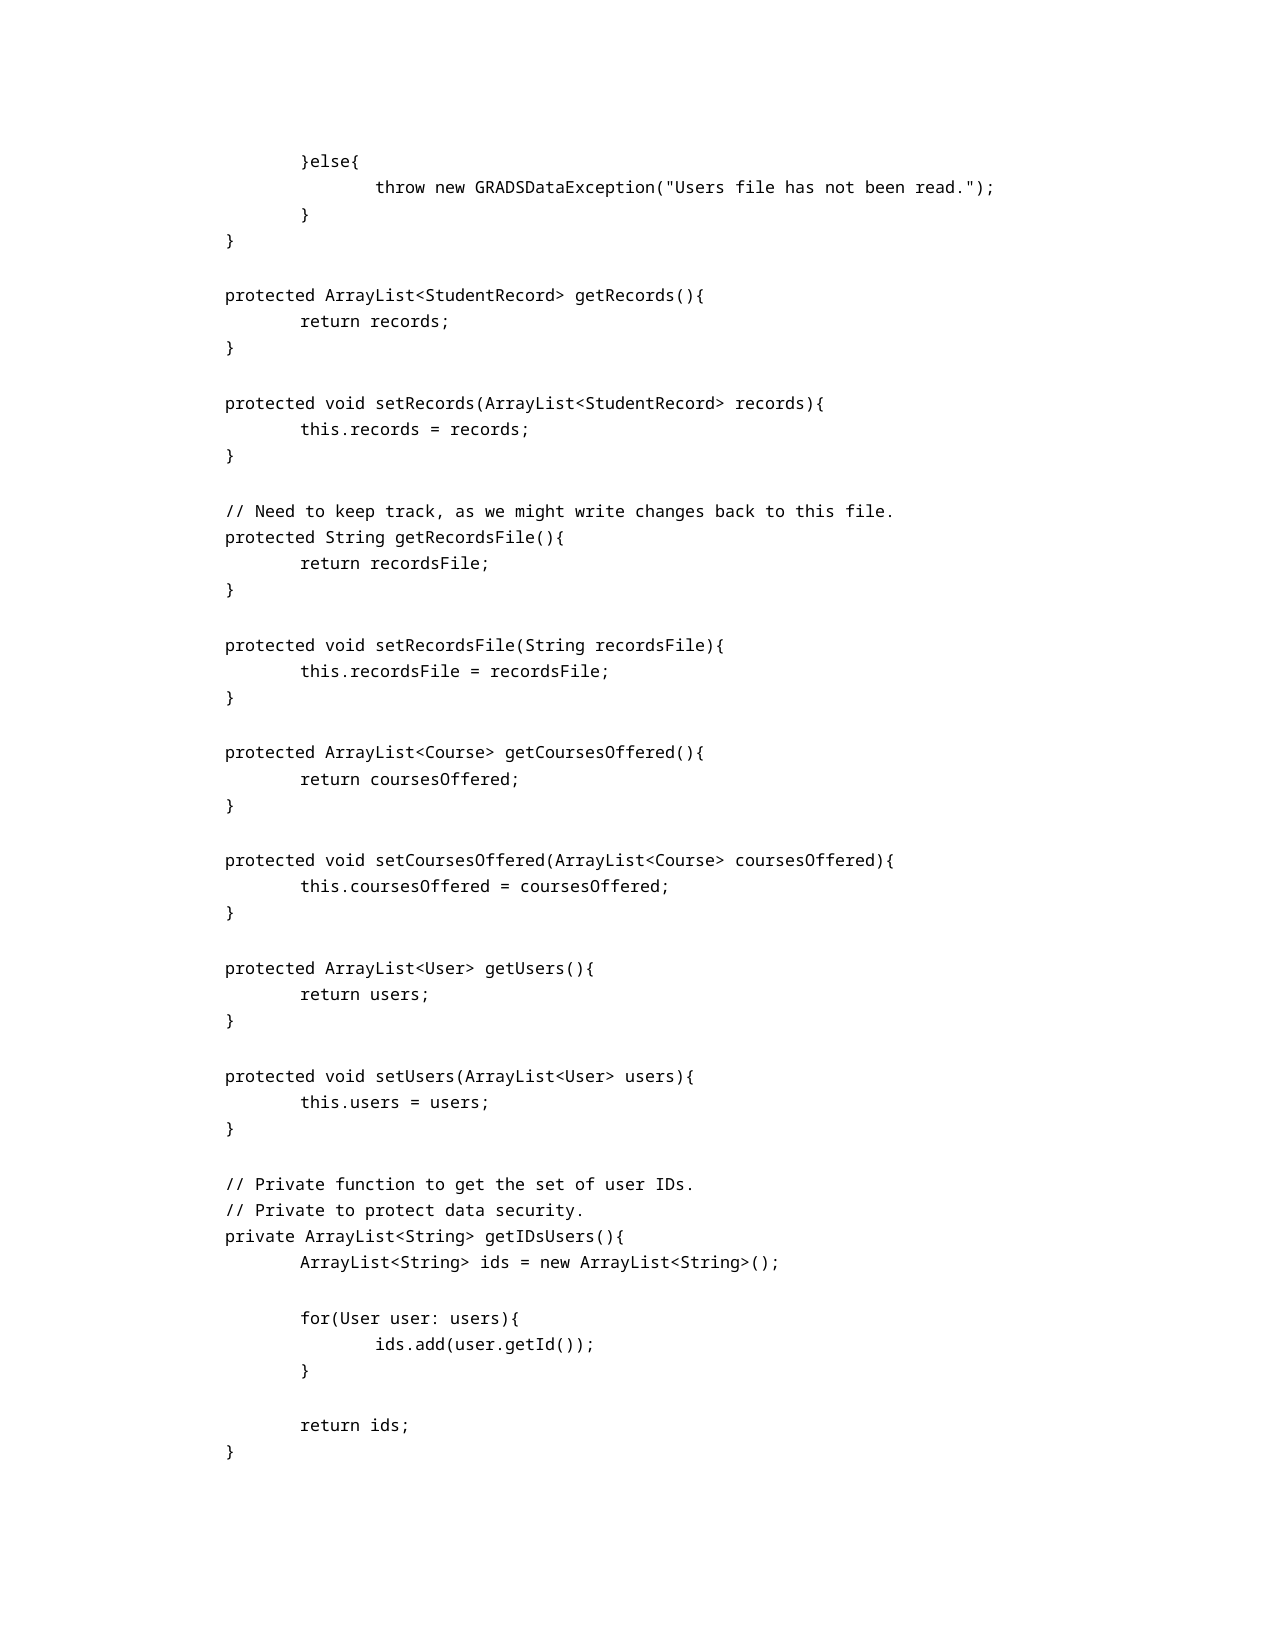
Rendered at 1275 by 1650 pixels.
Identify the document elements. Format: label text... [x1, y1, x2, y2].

text protected void setRecords(ArrayList<StudentRecord> records){ [150, 392, 1125, 414]
text protected ArrayList<StudentRecord> getRecords(){ [150, 284, 1125, 307]
text protected void setCoursesOffered(ArrayList<Course> coursesOffered){ [150, 849, 1125, 872]
text throw new GRADSDataException("Users file has not been read."); [150, 176, 1125, 199]
text // Private to protect data security. [150, 1198, 1125, 1221]
text } [150, 1440, 1125, 1463]
text return ids; [150, 1414, 1125, 1437]
text }else{ [150, 150, 1125, 173]
text } [150, 793, 1125, 816]
text this.records = records; [150, 418, 1125, 440]
text protected ArrayList<User> getUsers(){ [150, 957, 1125, 979]
text } [150, 1358, 1125, 1381]
text protected void setUsers(ArrayList<User> users){ [150, 1064, 1125, 1087]
text return recordsFile; [150, 552, 1125, 574]
text ArrayList<String> ids = new ArrayList<String>(); [150, 1251, 1125, 1273]
text } [150, 685, 1125, 708]
text } [150, 228, 1125, 251]
text return records; [150, 310, 1125, 333]
text } [150, 444, 1125, 466]
text this.users = users; [150, 1091, 1125, 1113]
text for(User user: users){ [150, 1306, 1125, 1329]
text protected ArrayList<Course> getCoursesOffered(){ [150, 741, 1125, 764]
text } [150, 336, 1125, 359]
text return coursesOffered; [150, 767, 1125, 790]
text } [150, 578, 1125, 600]
text ids.add(user.getId()); [150, 1332, 1125, 1355]
text } [150, 202, 1125, 225]
text return users; [150, 983, 1125, 1006]
text } [150, 1009, 1125, 1032]
text private ArrayList<String> getIDsUsers(){ [150, 1224, 1125, 1247]
text protected String getRecordsFile(){ [150, 526, 1125, 548]
text } [150, 901, 1125, 924]
text this.coursesOffered = coursesOffered; [150, 875, 1125, 898]
text protected void setRecordsFile(String recordsFile){ [150, 633, 1125, 656]
text this.recordsFile = recordsFile; [150, 659, 1125, 682]
text // Need to keep track, as we might write changes back to this file. [150, 499, 1125, 522]
text // Private function to get the set of user IDs. [150, 1172, 1125, 1195]
text } [150, 1117, 1125, 1139]
